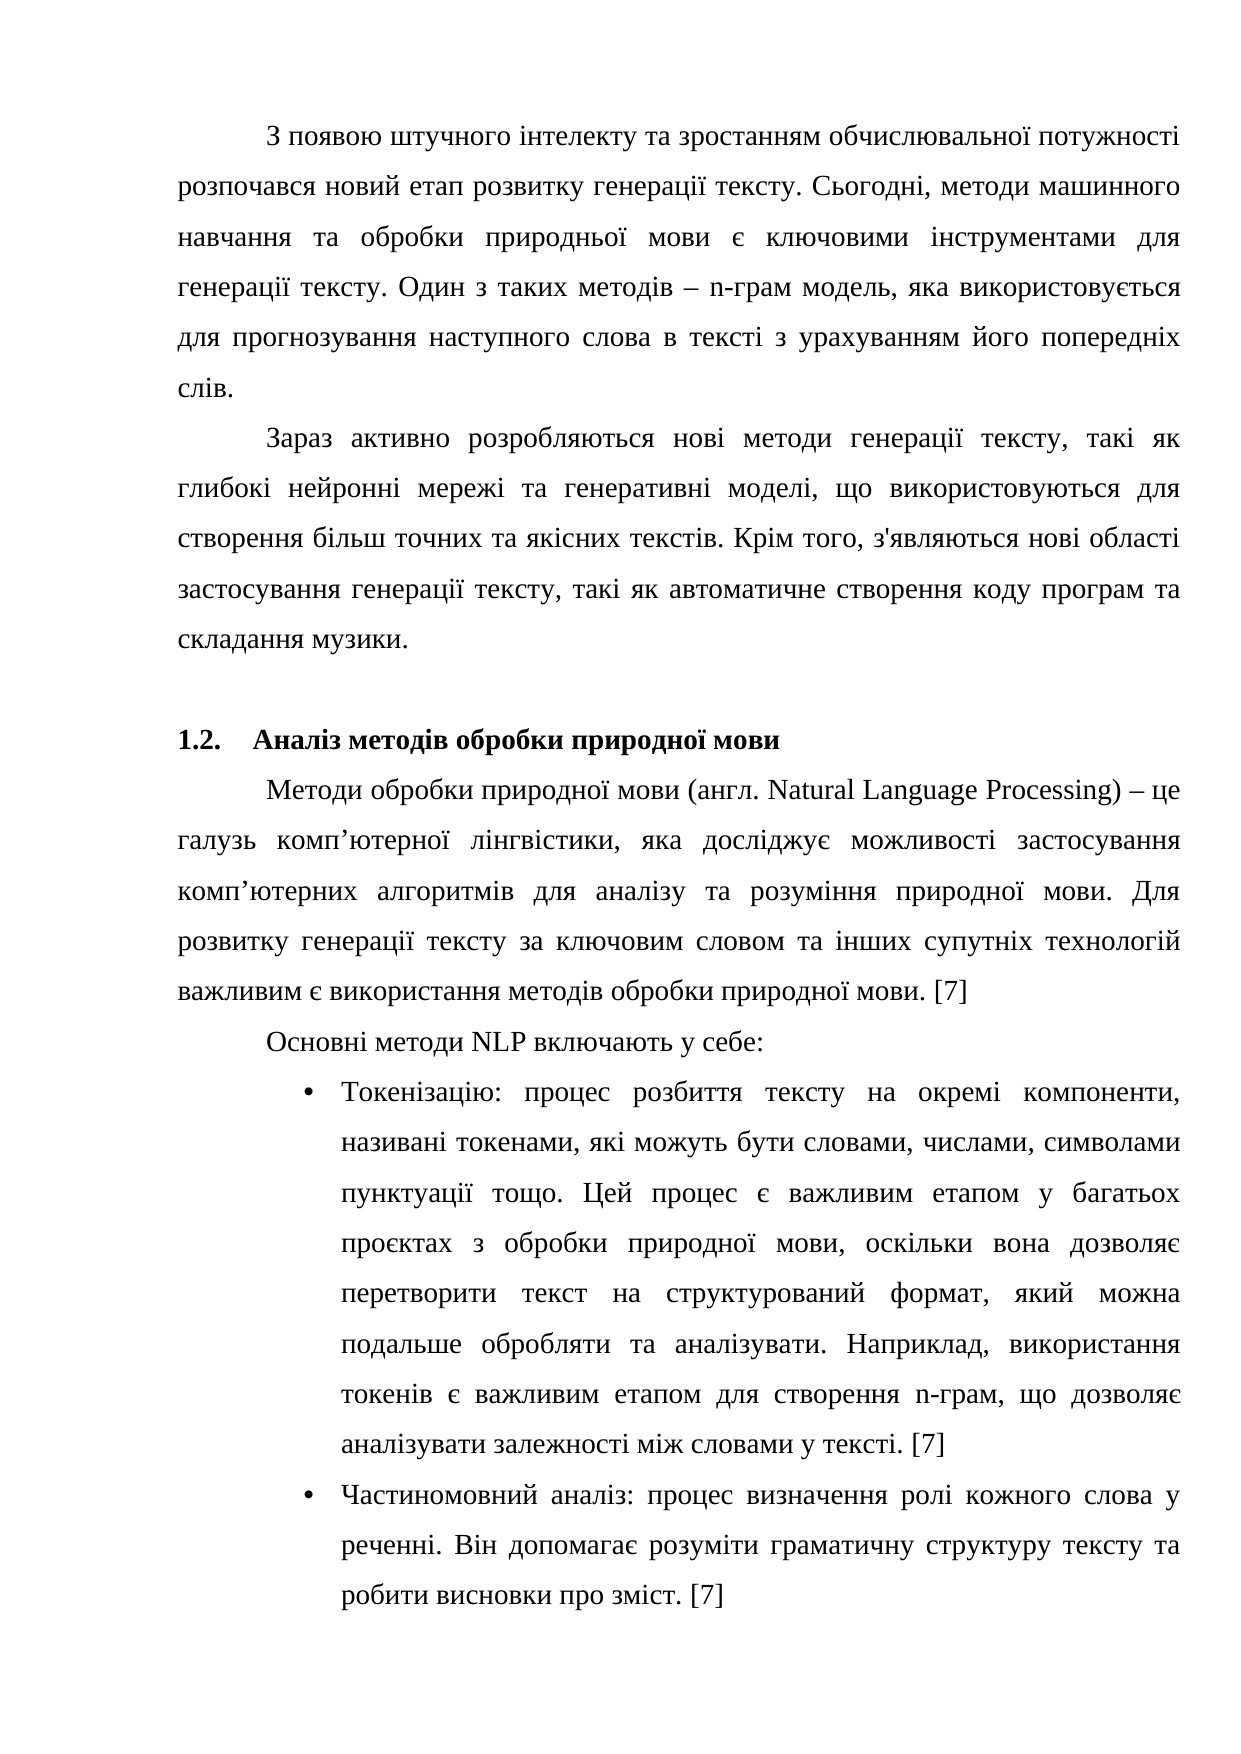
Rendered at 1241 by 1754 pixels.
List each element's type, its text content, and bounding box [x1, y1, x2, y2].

text Зараз активно розробляються нові методи генерації тексту, такі як глибокі нейронні мережі та генеративні моделі, що використовуються для створення більш точних та якісних текстів. Крім того, з'являються нові області застосування генерації тексту, такі як автоматичне створення коду програм та складання музики. [177, 420, 1181, 655]
list Методи обробки природної мови (англ. Natural Language Processing) – це галузь комп’ютерної лінгвістики, яка досліджує можливості застосування комп’ютерних алгоритмів для аналізу та розуміння природної мови. Для розвитку генерації тексту за ключовим словом та інших супутніх технологій важливим є використання методів обробки природної мови. [7] [177, 772, 1181, 1007]
list Частиномовний аналіз: процес визначення ролі кожного слова у реченні. Він допомагає розуміти граматичну структуру тексту та робити висновки про зміст. [7] [303, 1477, 1181, 1611]
list Токенізацію: процес розбиття тексту на окремі компоненти, називані токенами, які можуть бути словами, числами, символами пунктуації тощо. Цей процес є важливим етапом у багатьох проєктах з обробки природної мови, оскільки вона дозволяє перетворити текст на структурований формат, який можна подальше обробляти та аналізувати. Наприклад, використання токенів є важливим етапом для створення n-грам, що дозволяє аналізувати залежності між словами у тексті. [7] [303, 1074, 1181, 1460]
text З появою штучного інтелекту та зростанням обчислювальної потужності розпочався новий етап розвитку генерації тексту. Сьогодні, методи машинного навчання та обробки природньої мови є ключовими інструментами для генерації тексту. Один з таких методів – n-грам модель, яка використовується для прогнозування наступного слова в тексті з урахуванням його попередніх слів. [177, 118, 1181, 403]
list Основні методи NLP включають у себе: [177, 1024, 1181, 1057]
list Аналіз методів обробки природної мови [177, 722, 1181, 755]
